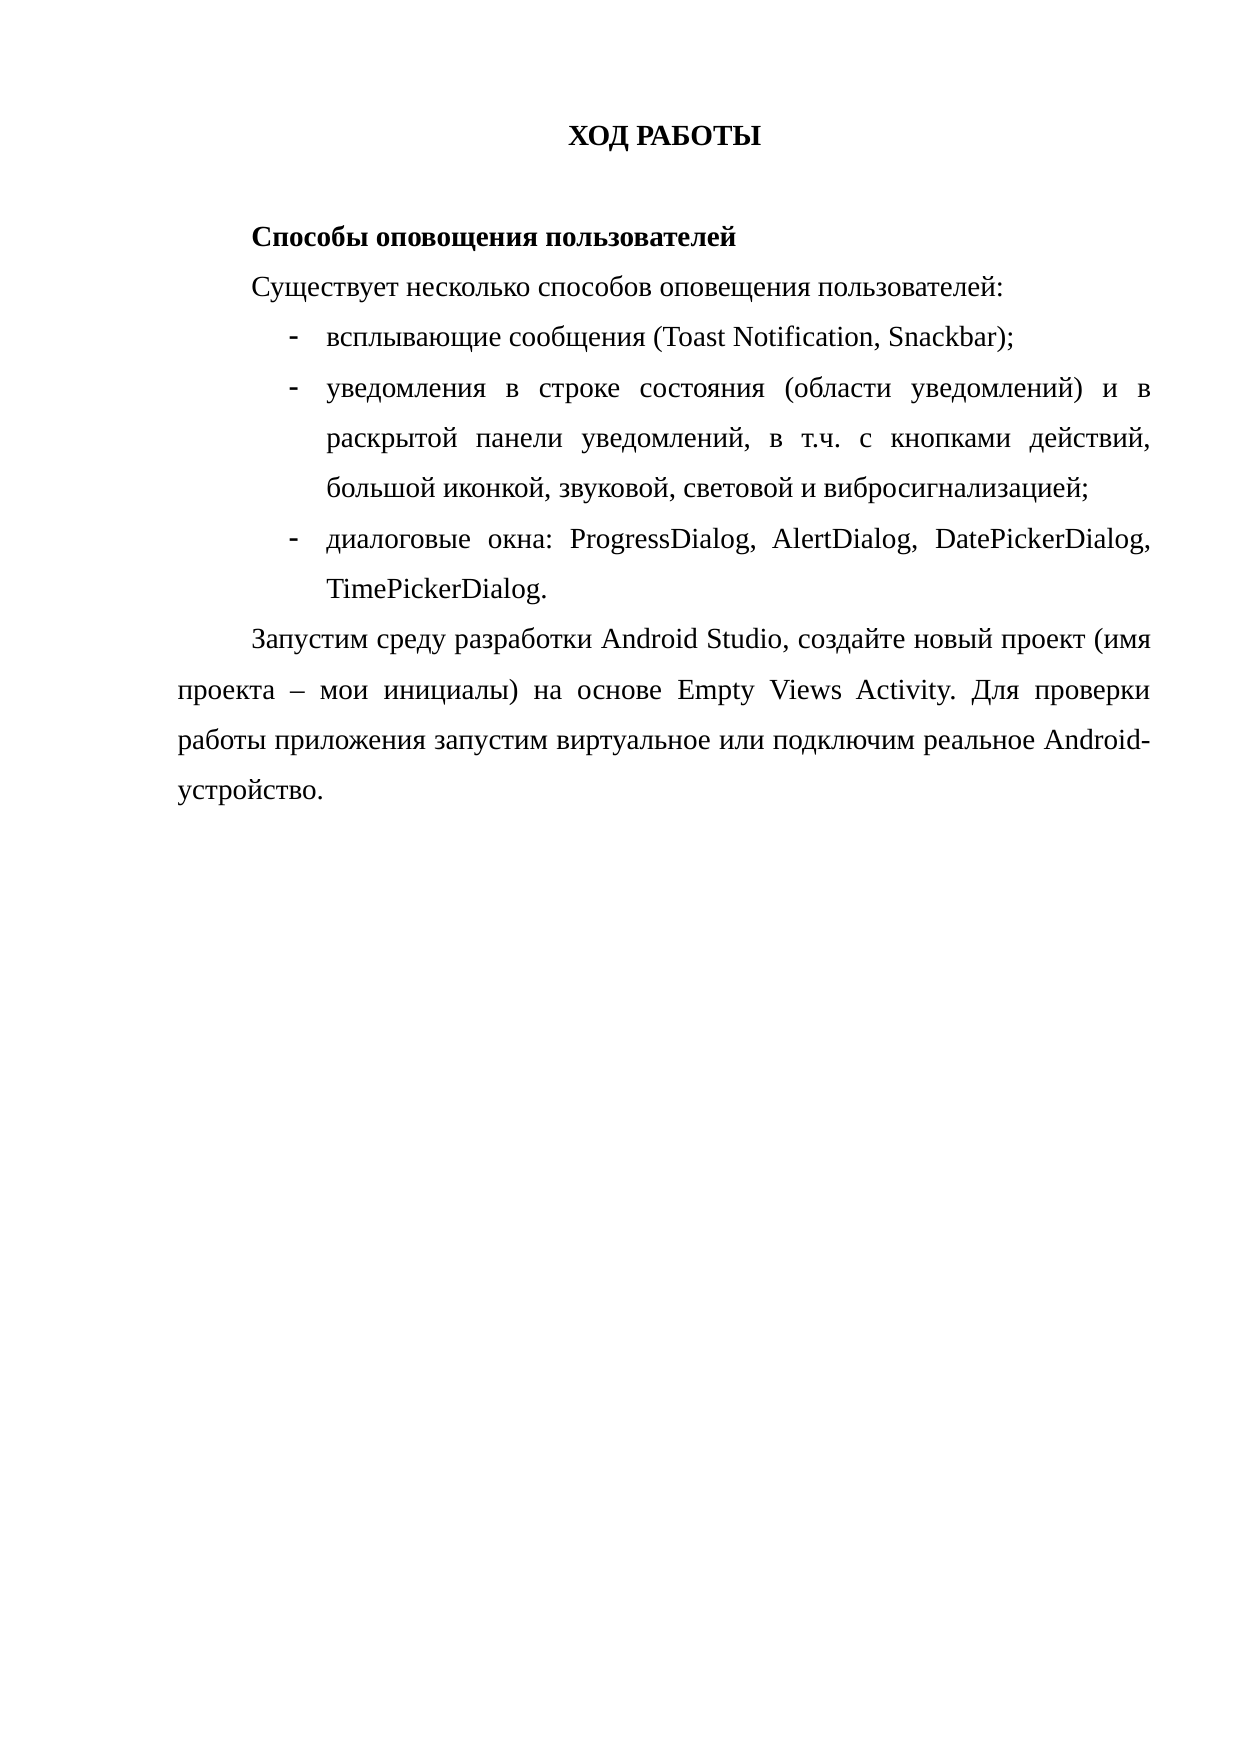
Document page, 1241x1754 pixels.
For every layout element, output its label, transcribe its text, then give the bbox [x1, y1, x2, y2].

list всплывающие сообщения (Toast Notification, Snackbar); [288, 319, 1152, 353]
list уведомления в строке состояния (области уведомлений) и в раскрытой панели уведомлений, в т.ч. с кнопками действий, большой иконкой, звуковой, световой и вибросигнализацией; [288, 370, 1152, 504]
text Запустим среду разработки Android Studio, создайте новый проект (имя проекта – мои инициалы) на основе Empty Views Activity. Для проверки работы приложения запустим виртуальное или подключим реальное Android-устройство. [177, 622, 1152, 806]
subtitle ХОД РАБОТЫ [177, 118, 1152, 152]
text Существует несколько способов оповещения пользователей: [177, 269, 1152, 303]
list диалоговые окна: ProgressDialog, AlertDialog, DatePickerDialog, TimePickerDialog. [288, 521, 1152, 605]
subtitle Способы оповощения пользователей [177, 219, 1152, 252]
